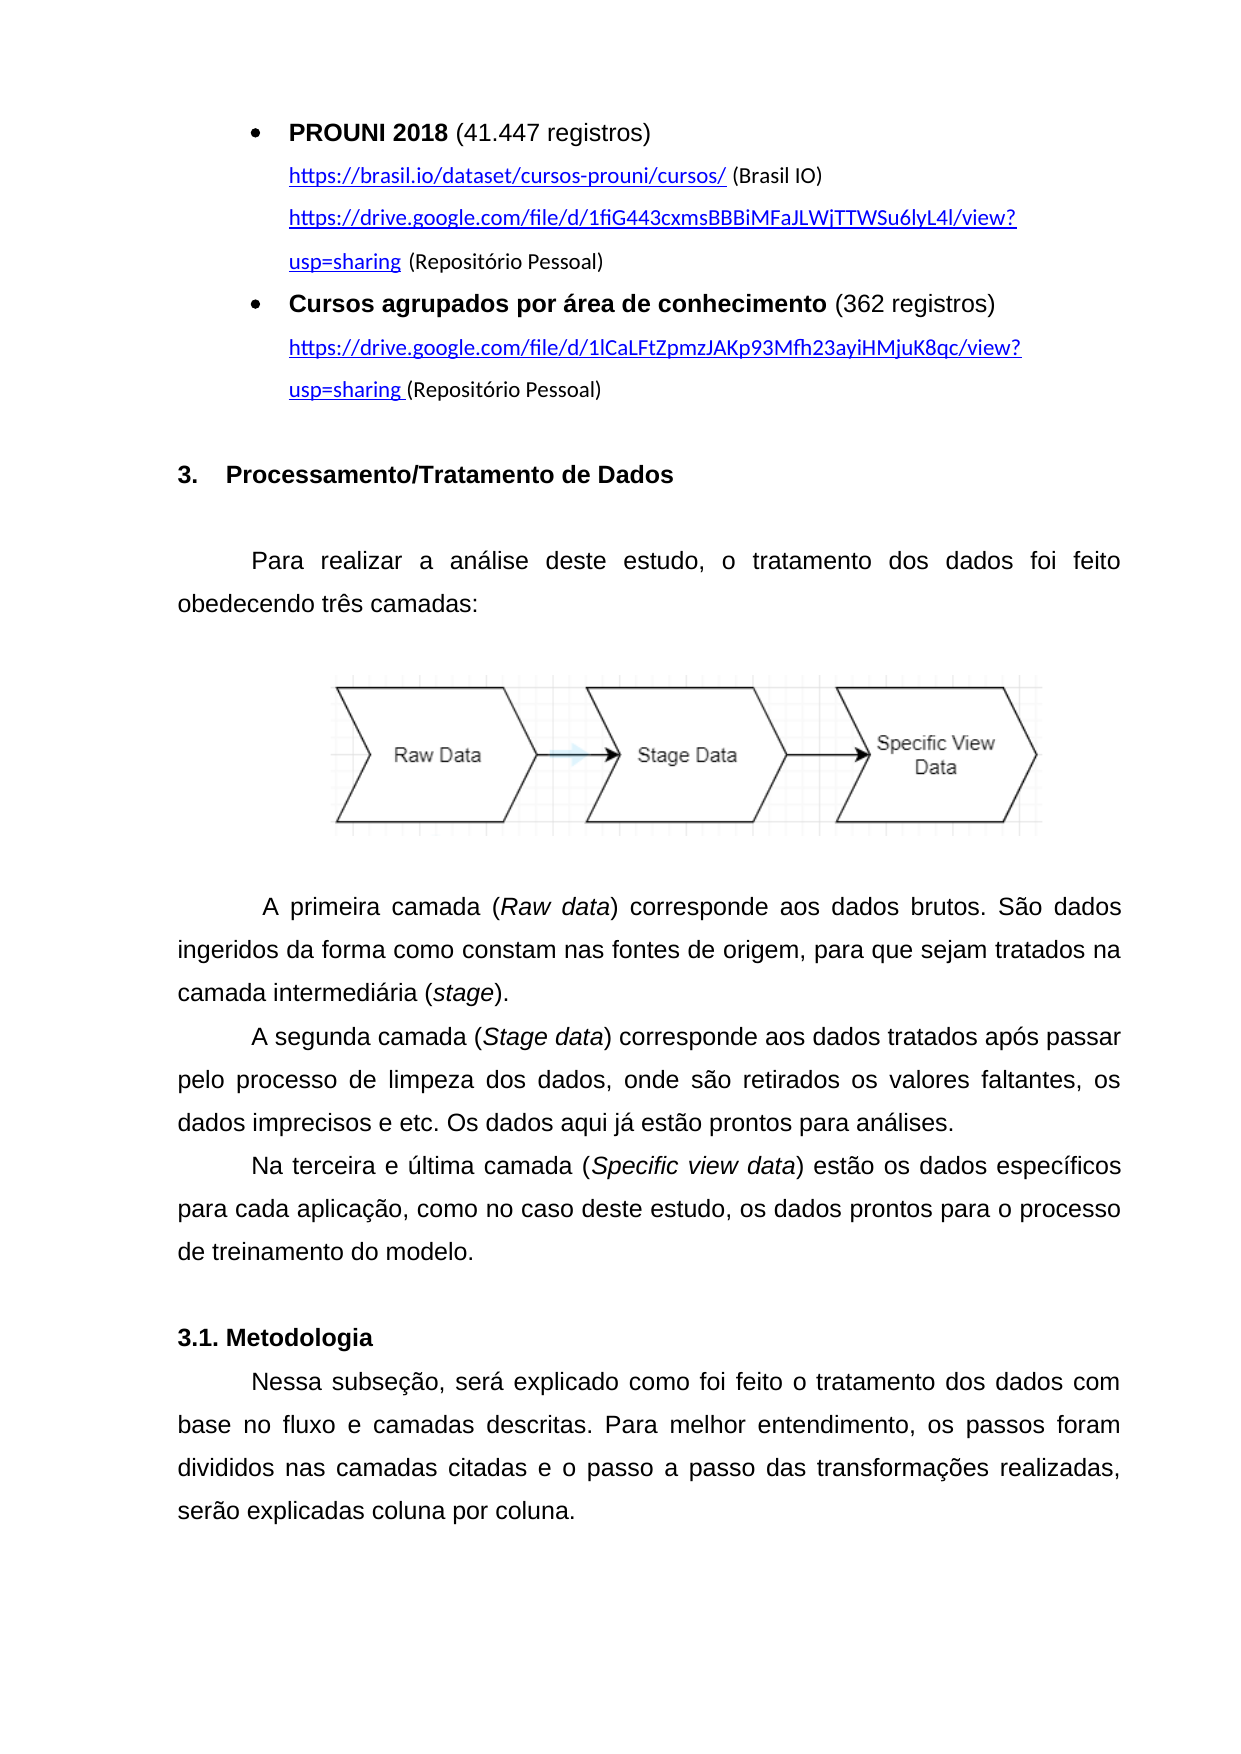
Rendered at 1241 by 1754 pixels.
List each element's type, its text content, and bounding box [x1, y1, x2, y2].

subtitle Metodologia [177, 1323, 1122, 1352]
text A segunda camada (Stage data) corresponde aos dados tratados após passar pelo processo de limpeza dos dados, onde são retirados os valores faltantes, os dados imprecisos e etc. Os dados aqui já estão prontos para análises. [177, 1022, 1122, 1137]
text Na terceira e última camada (Specific view data) estão os dados específicos para cada aplicação, como no caso deste estudo, os dados prontos para o processo de treinamento do modelo. [177, 1151, 1122, 1266]
list Cursos agrupados por área de conhecimento (362 registros) [251, 289, 1122, 318]
subtitle Processamento/Tratamento de Dados [177, 460, 1122, 488]
list https://drive.google.com/file/d/1lCaLFtZpmzJAKp93Mfh23ayiHMjuK8qc/view?usp=sharing (Repositório Pessoal) [288, 333, 1122, 403]
text Nessa subseção, será explicado como foi feito o tratamento dos dados com base no fluxo e camadas descritas. Para melhor entendimento, os passos foram divididos nas camadas citadas e o passo a passo das transformações realizadas, serão explicadas coluna por coluna. [177, 1367, 1122, 1525]
list https://drive.google.com/file/d/1fiG443cxmsBBBiMFaJLWjTTWSu6lyL4l/view?usp=sharing (Repositório Pessoal) [288, 203, 1122, 275]
list PROUNI 2018 (41.447 registros) [251, 118, 1122, 147]
text A primeira camada (Raw data) corresponde aos dados brutos. São dados ingeridos da forma como constam nas fontes de origem, para que sejam tratados na camada intermediária (stage). [177, 892, 1122, 1007]
picture [330, 675, 1043, 836]
list https://brasil.io/dataset/cursos-prouni/cursos/ (Brasil IO) [288, 161, 1122, 189]
text Para realizar a análise deste estudo, o tratamento dos dados foi feito obedecendo três camadas: [177, 546, 1122, 618]
